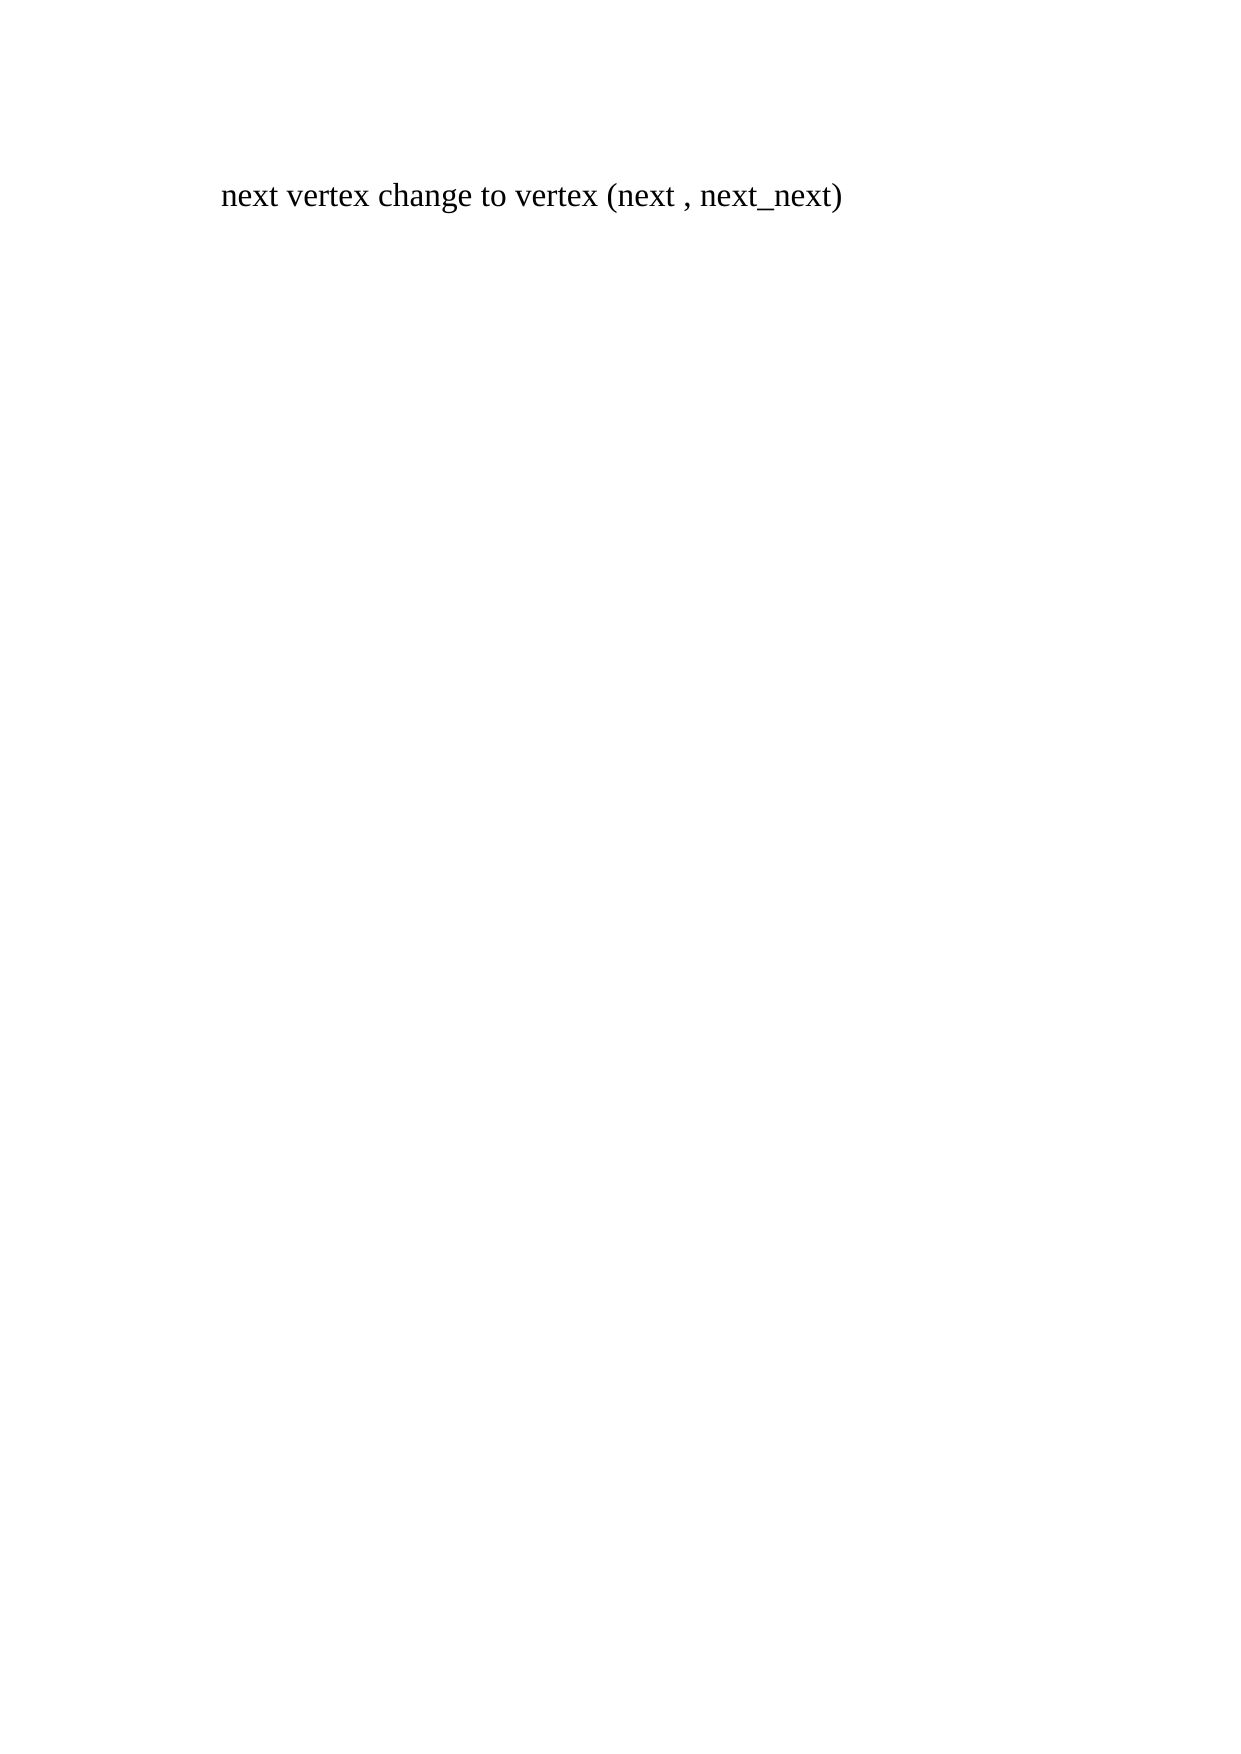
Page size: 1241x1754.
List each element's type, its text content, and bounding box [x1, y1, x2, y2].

text next vertex change to vertex (next , next_next) [187, 172, 1053, 216]
